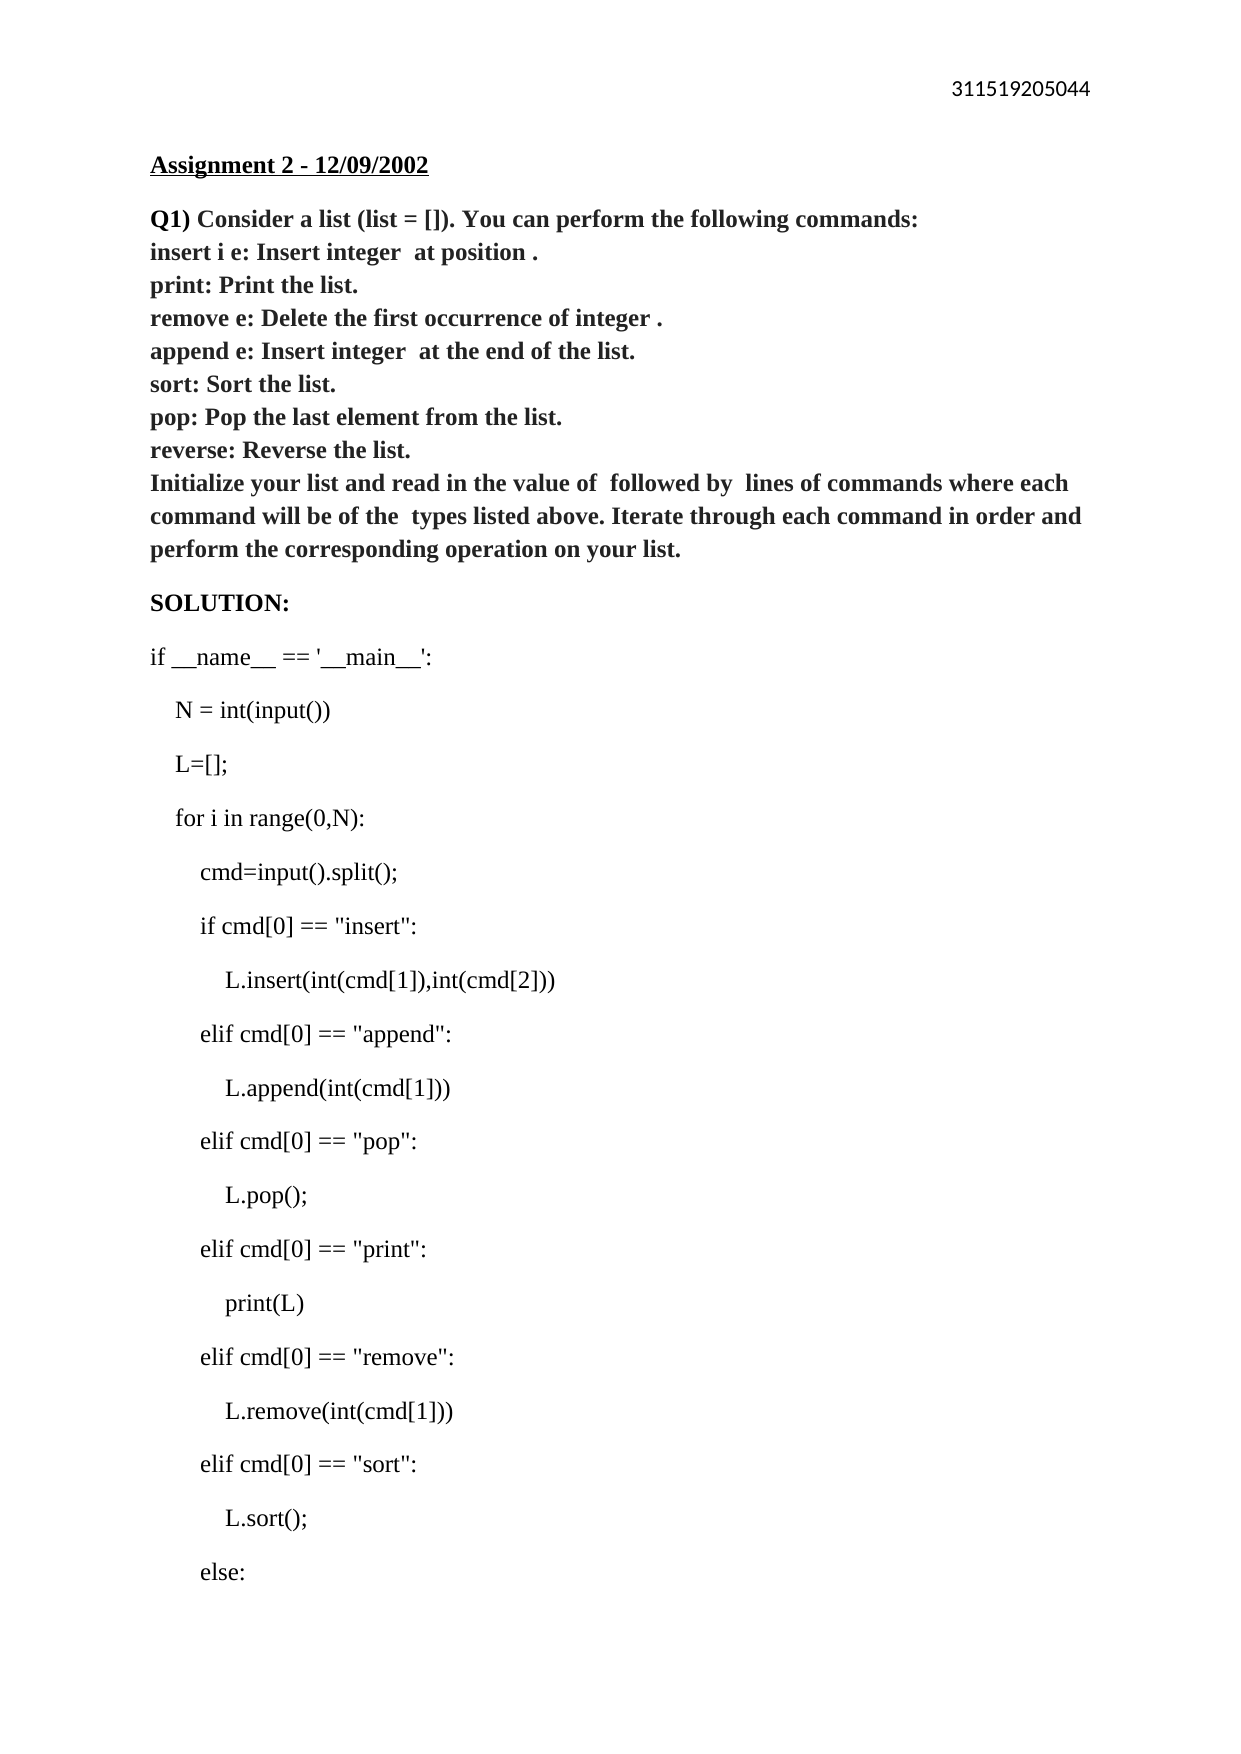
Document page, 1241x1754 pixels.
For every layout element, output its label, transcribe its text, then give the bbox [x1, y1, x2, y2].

text else: [150, 1557, 1090, 1586]
text elif cmd[0] == "sort": [150, 1449, 1090, 1478]
text elif cmd[0] == "pop": [150, 1126, 1090, 1155]
text elif cmd[0] == "append": [150, 1019, 1090, 1047]
text if cmd[0] == "insert": [150, 911, 1090, 940]
text L.pop(); [150, 1180, 1090, 1209]
text L.remove(int(cmd[1])) [150, 1396, 1090, 1424]
text elif cmd[0] == "print": [150, 1234, 1090, 1263]
text elif cmd[0] == "remove": [150, 1342, 1090, 1371]
text Assignment 2 - 12/09/2002 [150, 150, 1090, 179]
text N = int(input()) [150, 696, 1090, 724]
text cmd=input().split(); [150, 857, 1090, 886]
text L=[]; [150, 749, 1090, 778]
text L.sort(); [150, 1503, 1090, 1532]
text L.append(int(cmd[1])) [150, 1073, 1090, 1101]
text print(L) [150, 1288, 1090, 1317]
text L.insert(int(cmd[1]),int(cmd[2])) [150, 965, 1090, 994]
text Q1) Consider a list (list = []). You can perform the following commands: insert i e: Insert integer at position . print: Print the list. remove e: Delete the first occurrence of integer . append e: Insert integer at the end of the list. sort: Sort the list. pop: Pop the last element from the list. reverse: Reverse the list. Initialize your list and read in the value of followed by lines of commands where each command will be of the types listed above. Iterate through each command in order and perform the corresponding operation on your list. [150, 204, 1090, 563]
text for i in range(0,N): [150, 803, 1090, 832]
text SOLUTION: [150, 588, 1090, 617]
text if __name__ == '__main__': [150, 642, 1090, 671]
